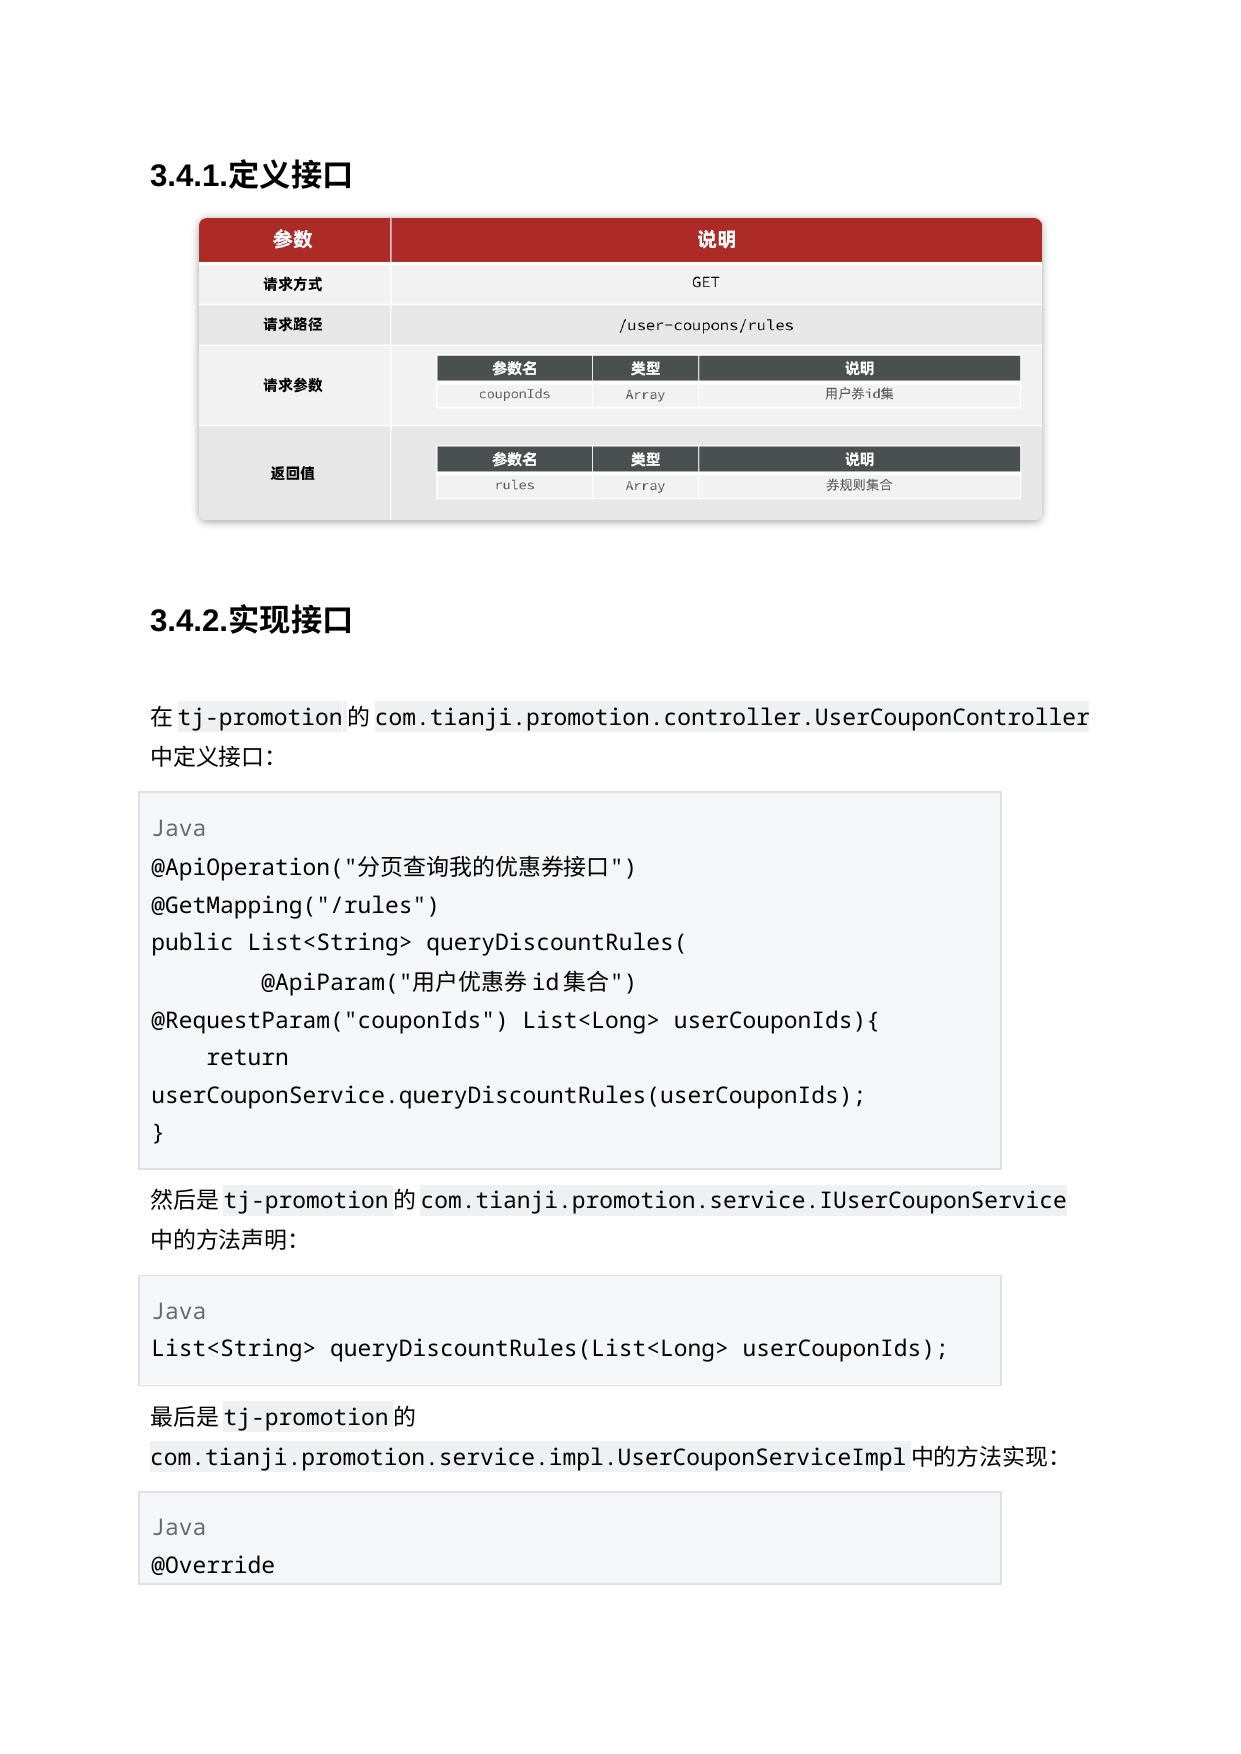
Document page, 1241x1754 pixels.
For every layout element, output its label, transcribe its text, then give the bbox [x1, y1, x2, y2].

text 然后是tj-promotion的com.tianji.promotion.service.IUserCouponService中的方法声明： [150, 1182, 1090, 1256]
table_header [140, 1493, 1000, 1583]
text 最后是tj-promotion的com.tianji.promotion.service.impl.UserCouponServiceImpl中的方法实现： [150, 1398, 1090, 1472]
table_header Java @ApiOperation("分页查询我的优惠券接口") @GetMapping("/rules") public List<String> queryDiscountRules( @ApiParam("用户优惠券id集合") @RequestParam("couponIds") List<Long> userCouponIds){ return userCouponService.queryDiscountRules(userCouponIds); } [140, 793, 1000, 1168]
picture [188, 207, 1052, 532]
table_header Java List<String> queryDiscountRules(List<Long> userCouponIds); [140, 1276, 1000, 1384]
text 在tj-promotion的com.tianji.promotion.controller.UserCouponController中定义接口： [150, 699, 1090, 772]
